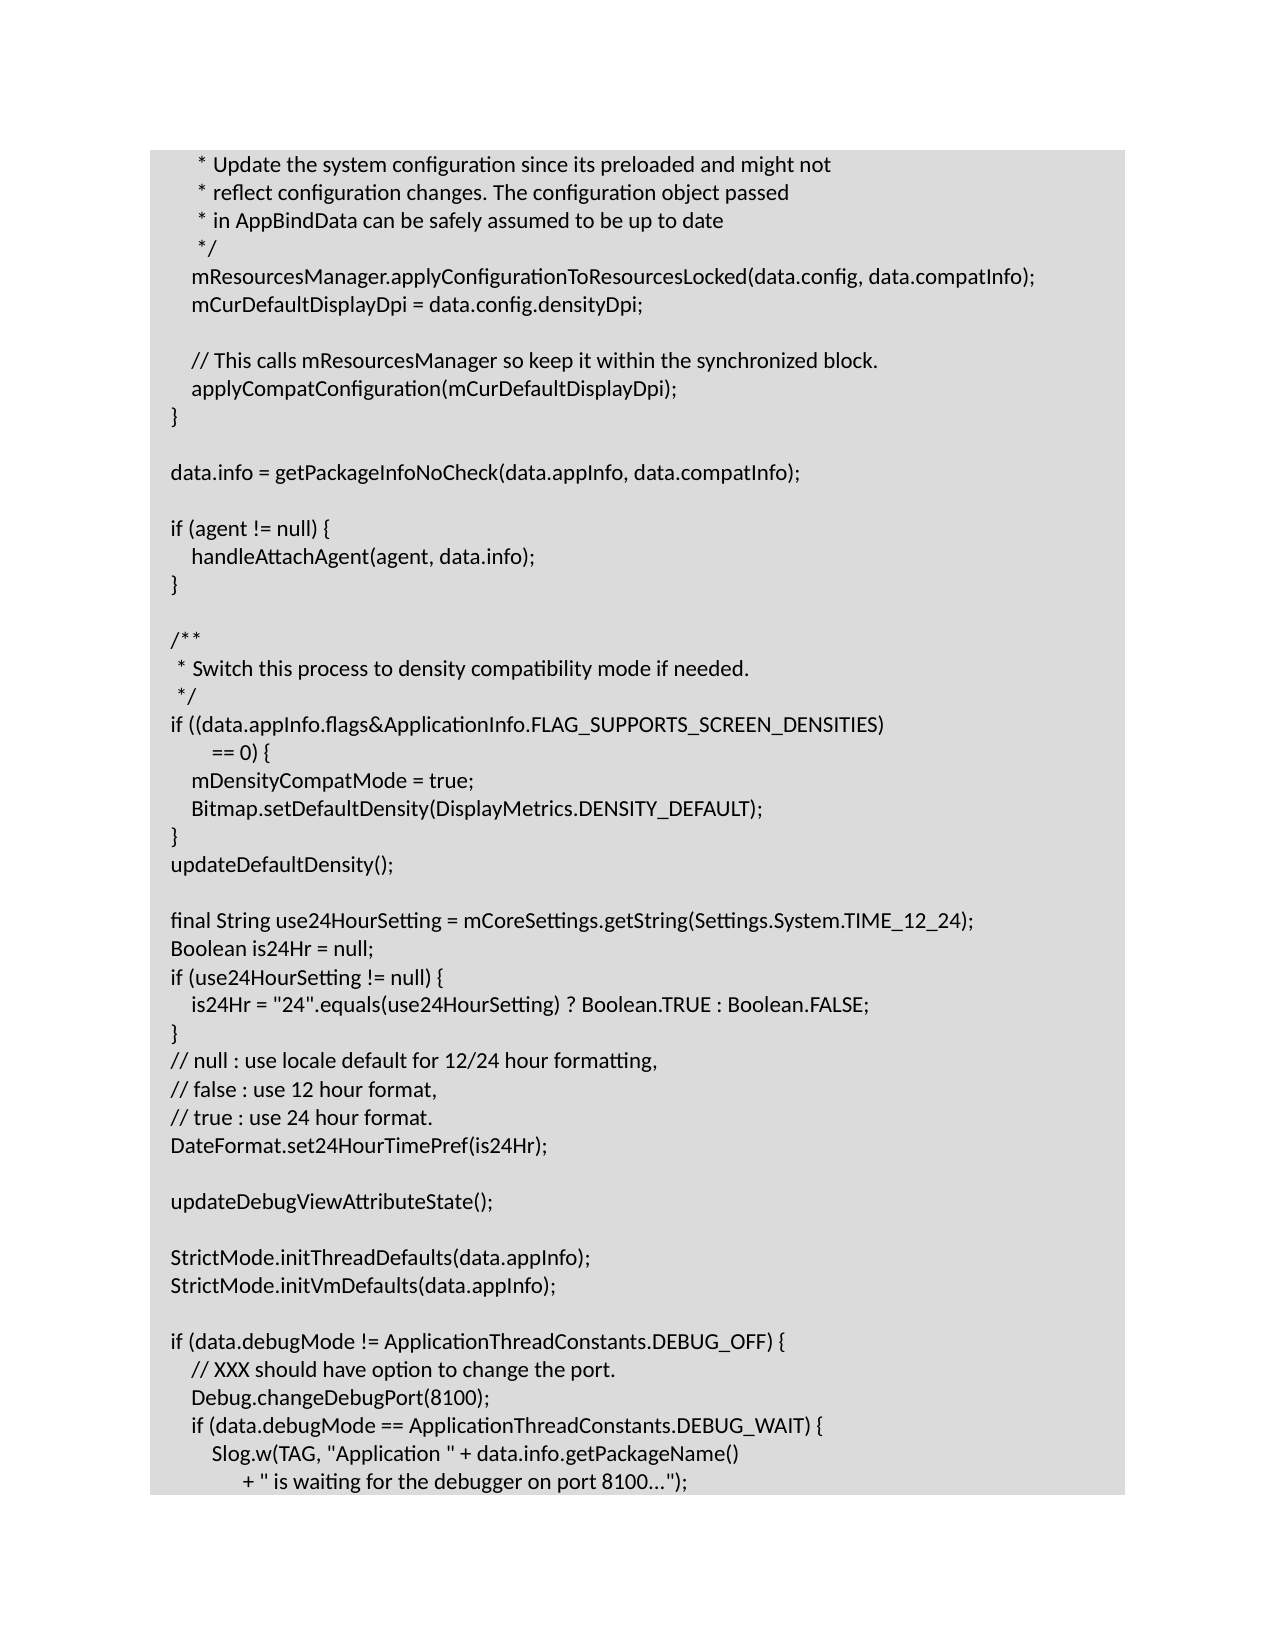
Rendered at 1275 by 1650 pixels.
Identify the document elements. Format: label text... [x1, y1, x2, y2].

text final String use24HourSetting = mCoreSettings.getString(Settings.System.TIME_12_24); [150, 907, 1125, 934]
text updateDebugViewAttributeState(); [150, 1187, 1125, 1215]
text */ [150, 234, 1125, 262]
text Boolean is24Hr = null; [150, 934, 1125, 963]
text DateFormat.set24HourTimePref(is24Hr); [150, 1131, 1125, 1159]
text mCurDefaultDisplayDpi = data.config.densityDpi; [150, 290, 1125, 318]
text if (agent != null) { [150, 514, 1125, 542]
text // null : use locale default for 12/24 hour formatting, [150, 1047, 1125, 1075]
text mResourcesManager.applyConfigurationToResourcesLocked(data.config, data.compatInfo); [150, 262, 1125, 290]
text if ((data.appInfo.flags&ApplicationInfo.FLAG_SUPPORTS_SCREEN_DENSITIES) [150, 710, 1125, 738]
text + " is waiting for the debugger on port 8100..."); [150, 1467, 1125, 1495]
text * reflect configuration changes. The configuration object passed [150, 178, 1125, 206]
text Bitmap.setDefaultDensity(DisplayMetrics.DENSITY_DEFAULT); [150, 794, 1125, 822]
text } [150, 822, 1125, 851]
text /** [150, 626, 1125, 654]
text } [150, 1019, 1125, 1047]
text StrictMode.initVmDefaults(data.appInfo); [150, 1271, 1125, 1299]
text // This calls mResourcesManager so keep it within the synchronized block. [150, 346, 1125, 374]
text Slog.w(TAG, "Application " + data.info.getPackageName() [150, 1439, 1125, 1467]
text if (data.debugMode == ApplicationThreadConstants.DEBUG_WAIT) { [150, 1411, 1125, 1439]
text StrictMode.initThreadDefaults(data.appInfo); [150, 1243, 1125, 1271]
text if (data.debugMode != ApplicationThreadConstants.DEBUG_OFF) { [150, 1327, 1125, 1355]
text } [150, 570, 1125, 598]
text applyCompatConfiguration(mCurDefaultDisplayDpi); [150, 374, 1125, 402]
text mDensityCompatMode = true; [150, 766, 1125, 794]
text data.info = getPackageInfoNoCheck(data.appInfo, data.compatInfo); [150, 458, 1125, 486]
text * in AppBindData can be safely assumed to be up to date [150, 206, 1125, 234]
text if (use24HourSetting != null) { [150, 963, 1125, 991]
text * Update the system configuration since its preloaded and might not [150, 150, 1125, 178]
text == 0) { [150, 738, 1125, 766]
text } [150, 402, 1125, 430]
text // XXX should have option to change the port. [150, 1355, 1125, 1383]
text * Switch this process to density compatibility mode if needed. [150, 654, 1125, 682]
text Debug.changeDebugPort(8100); [150, 1383, 1125, 1411]
text is24Hr = "24".equals(use24HourSetting) ? Boolean.TRUE : Boolean.FALSE; [150, 991, 1125, 1019]
text */ [150, 682, 1125, 710]
text handleAttachAgent(agent, data.info); [150, 542, 1125, 570]
text // true : use 24 hour format. [150, 1103, 1125, 1131]
text // false : use 12 hour format, [150, 1075, 1125, 1103]
text updateDefaultDensity(); [150, 851, 1125, 878]
